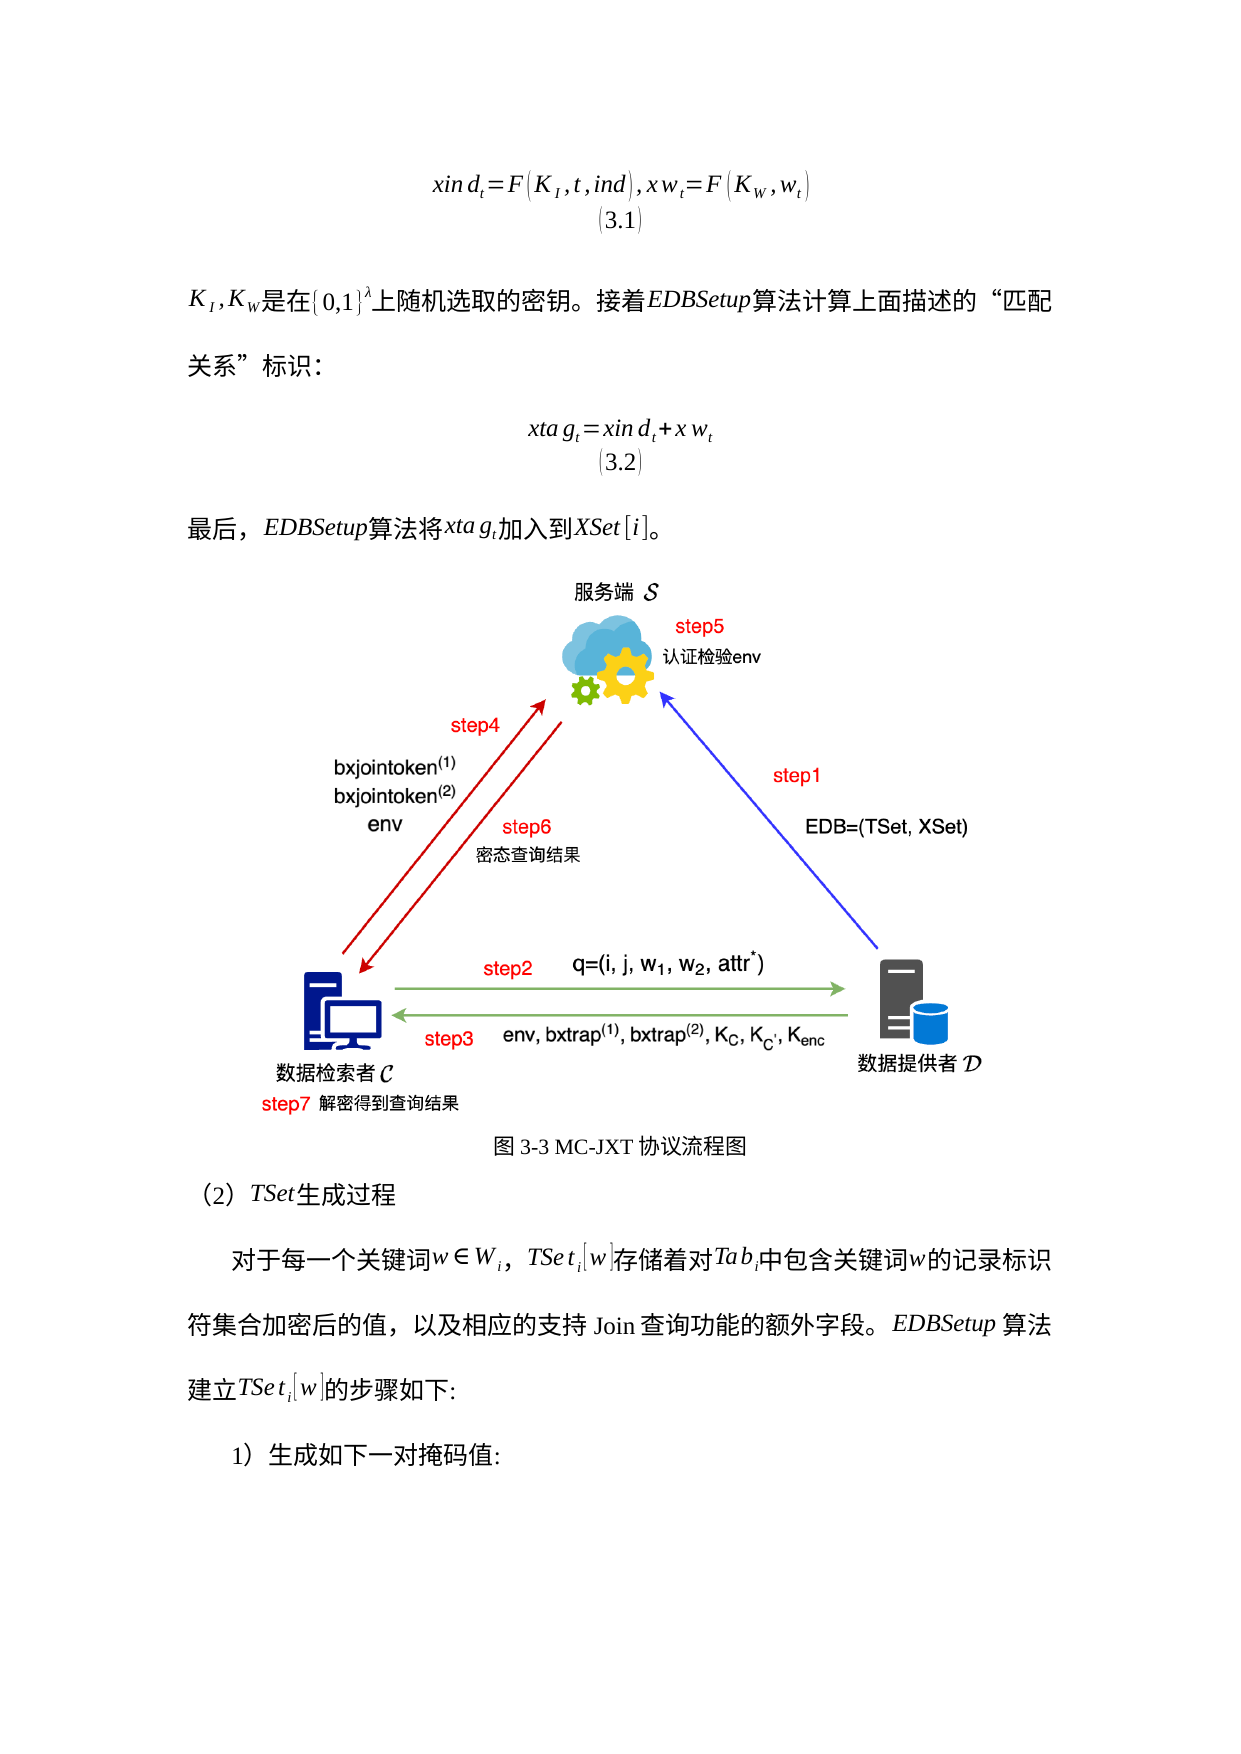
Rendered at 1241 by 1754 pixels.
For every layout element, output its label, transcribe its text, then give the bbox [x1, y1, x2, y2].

text 对于每一个关键词，存储着对中包含关键词的记录标识符集合加密后的值，以及相应的支持Join查询功能的额外字段。 算法建立的步骤如下: [187, 1226, 1053, 1421]
text 1）生成如下一对掩码值: [187, 1421, 1053, 1486]
text 最后，算法将加入到。 [187, 495, 1053, 560]
text 是在上随机选取的密钥。接着算法计算上面描述的“匹配关系”标识： [187, 267, 1053, 397]
text （2）生成过程 [187, 1161, 1053, 1226]
picture [252, 576, 988, 1119]
